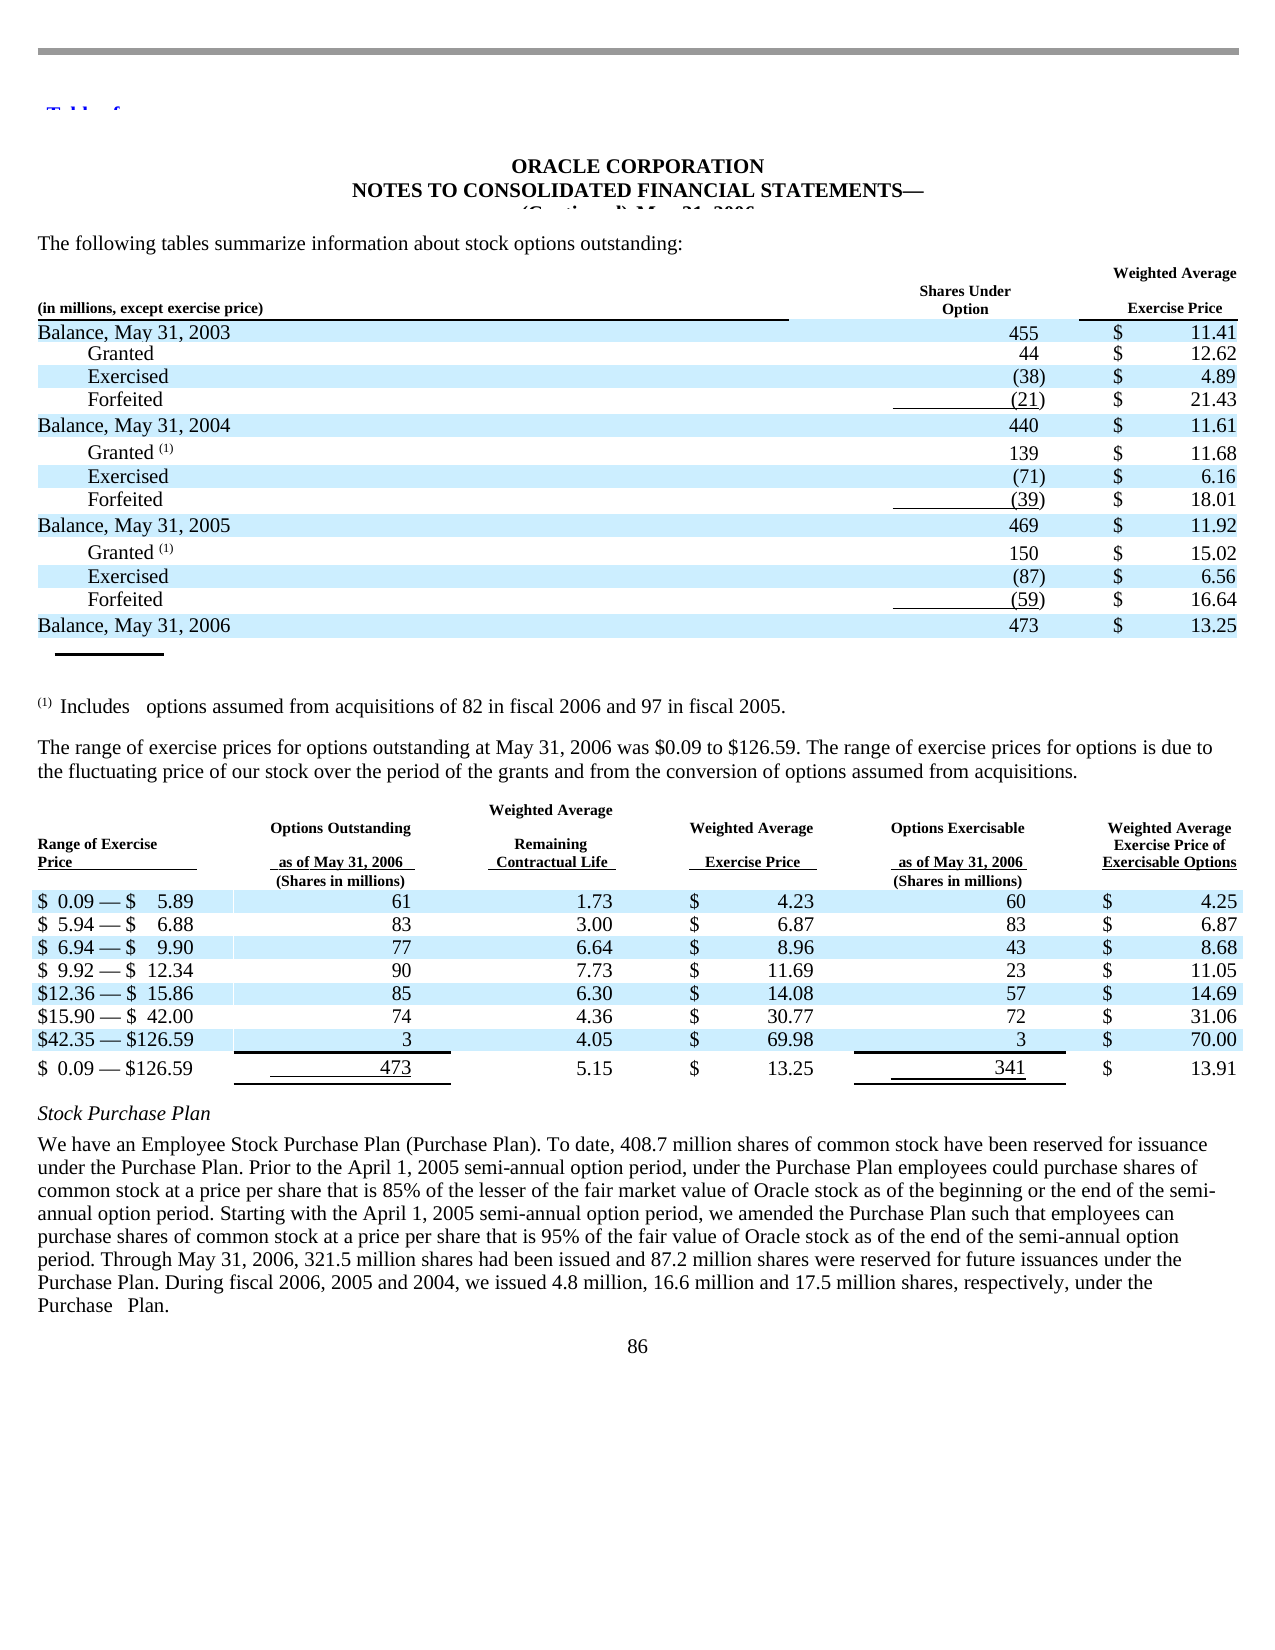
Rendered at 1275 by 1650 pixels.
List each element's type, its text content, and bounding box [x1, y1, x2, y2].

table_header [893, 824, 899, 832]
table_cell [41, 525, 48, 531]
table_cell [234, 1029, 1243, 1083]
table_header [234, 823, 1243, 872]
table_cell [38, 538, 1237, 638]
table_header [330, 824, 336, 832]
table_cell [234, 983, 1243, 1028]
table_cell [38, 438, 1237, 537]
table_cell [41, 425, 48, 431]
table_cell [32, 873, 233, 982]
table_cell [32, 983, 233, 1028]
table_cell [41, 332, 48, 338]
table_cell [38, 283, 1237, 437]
text The range of exercise prices for options outstanding at May 31, 2006 was $0.09 to $126.59. The range of exercise prices for options is due to the fluctuating price of our stock over the period of the grants and from the conversion of options assumed from acquisitions. [37, 736, 1222, 783]
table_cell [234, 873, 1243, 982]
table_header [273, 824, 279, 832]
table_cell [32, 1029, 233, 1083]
text (1) Includes options assumed from acquisitions of 82 in fiscal 2006 and 97 in fiscal 2005. [37, 694, 1230, 718]
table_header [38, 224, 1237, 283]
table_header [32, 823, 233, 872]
text 86 [487, 1334, 788, 1358]
text We have an Employee Stock Purchase Plan (Purchase Plan). To date, 408.7 million shares of common stock have been reserved for issuance under the Purchase Plan. Prior to the April 1, 2005 semi-annual option period, under the Purchase Plan employees could purchase shares of common stock at a price per share that is 85% of the lesser of the fair market value of Oracle stock as of the beginning or the end of the semi- annual option period. Starting with the April 1, 2005 semi-annual option period, we amended the Purchase Plan such that employees can purchase shares of common stock at a price per share that is 95% of the fair value of Oracle stock as of the end of the semi-annual option period. Through May 31, 2006, 321.5 million shares had been issued and 87.2 million shares were reserved for future issuances under the Purchase Plan. During fiscal 2006, 2005 and 2004, we issued 4.8 million, 16.6 million and 17.5 million shares, respectively, under the Purchase Plan. [37, 1133, 1226, 1317]
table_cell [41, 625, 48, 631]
text Weighted Average [336, 801, 765, 819]
text Stock Purchase Plan [37, 1101, 1230, 1125]
